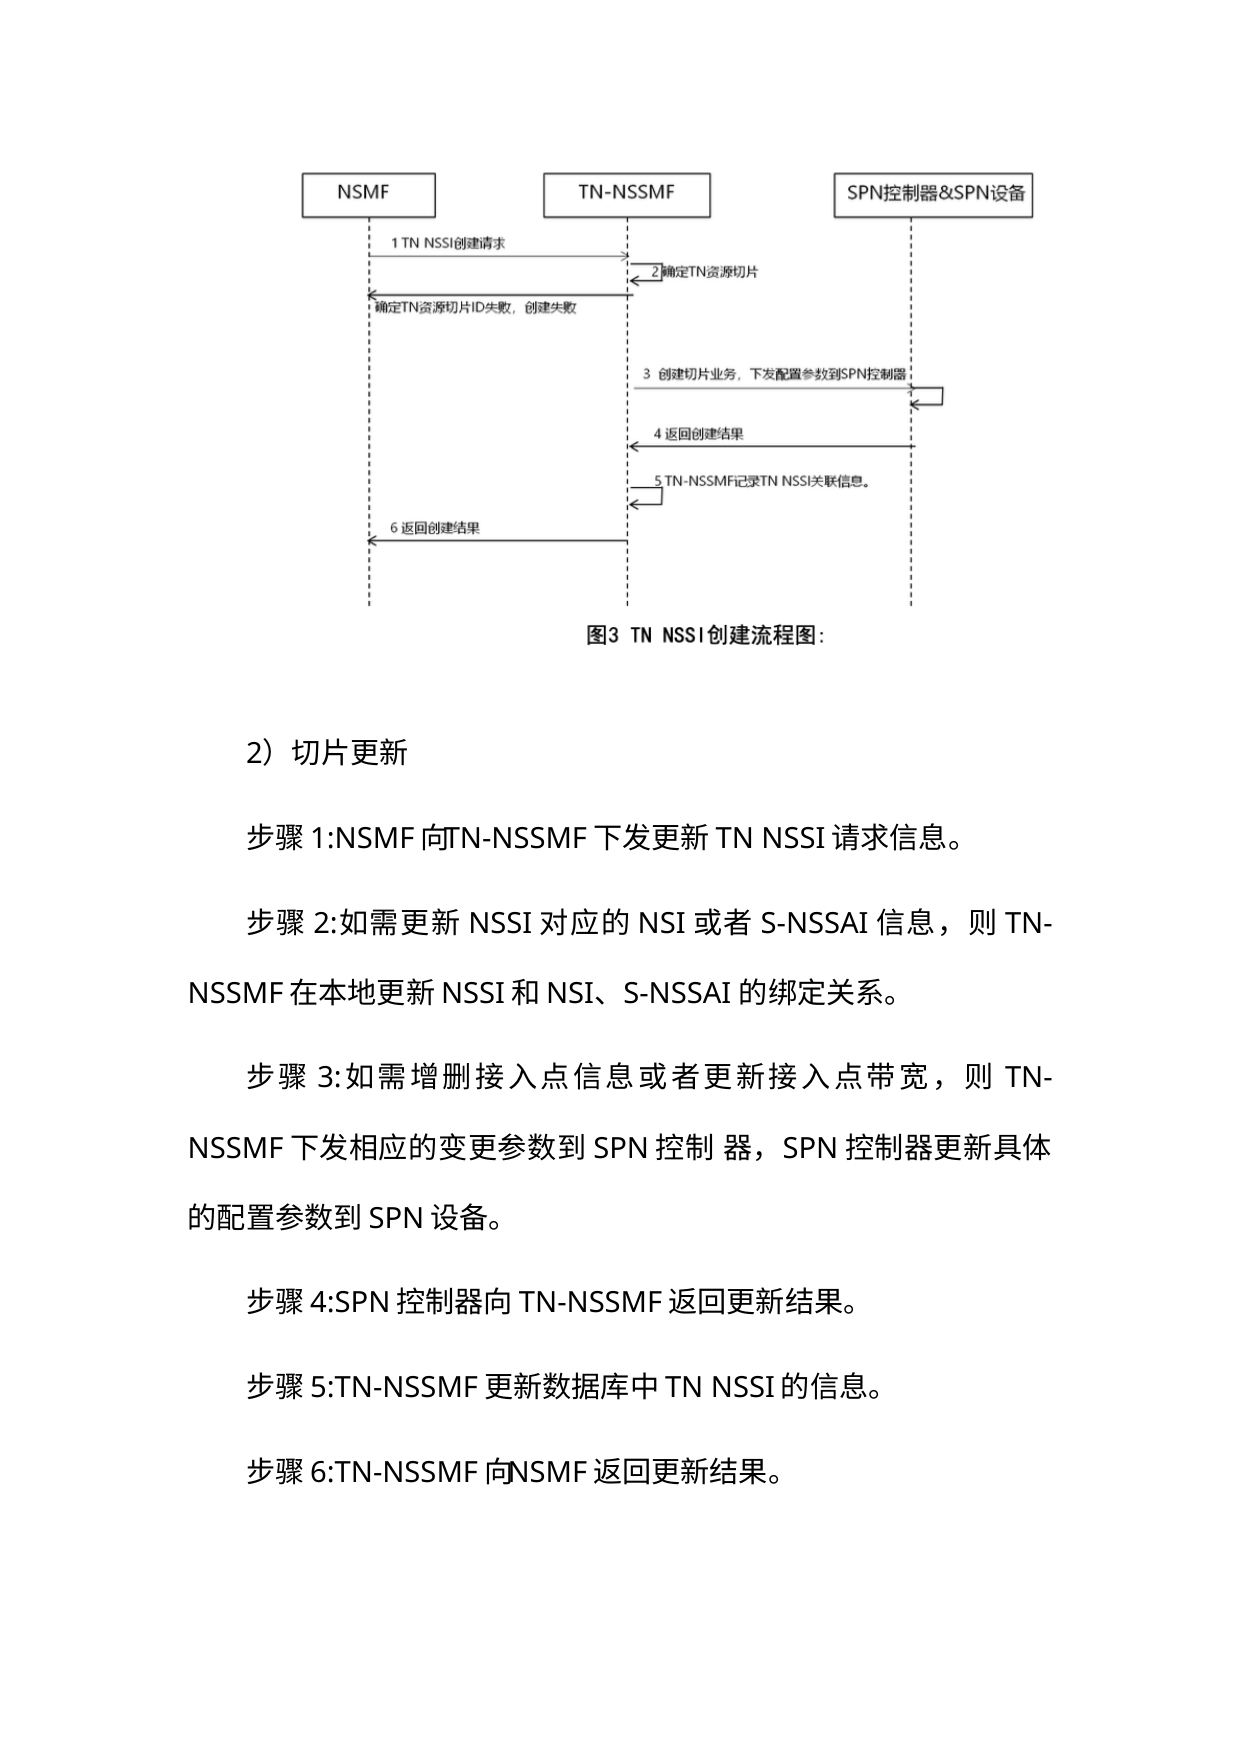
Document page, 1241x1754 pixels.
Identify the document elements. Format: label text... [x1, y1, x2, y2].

text 2）切片更新 [187, 720, 1053, 785]
text 步骤4:SPN控制器向TN-NSSMF返回更新结果。 [187, 1269, 1053, 1334]
text 步骤1:NSMF向TN-NSSMF下发更新TN NSSI请求信息。 [187, 804, 1053, 869]
text 步骤5:TN-NSSMF更新数据库中TN NSSI的信息。 [187, 1354, 1053, 1419]
text 步骤6:TN-NSSMF向NSMF返回更新结果。 [187, 1439, 1053, 1504]
text 步骤2:如需更新NSSI对应的NSI或者S-NSSAI信息，则TN-NSSMF在本地更新NSSI和NSI、S-NSSAI 的绑定关系。 [187, 889, 1053, 1024]
text 步骤3:如需增删接入点信息或者更新接入点带宽，则TN-NSSMF下发相应的变更参数到SPN控制 器，SPN控制器更新具体的配置参数到SPN设备。 [187, 1044, 1053, 1249]
picture [268, 164, 1109, 648]
